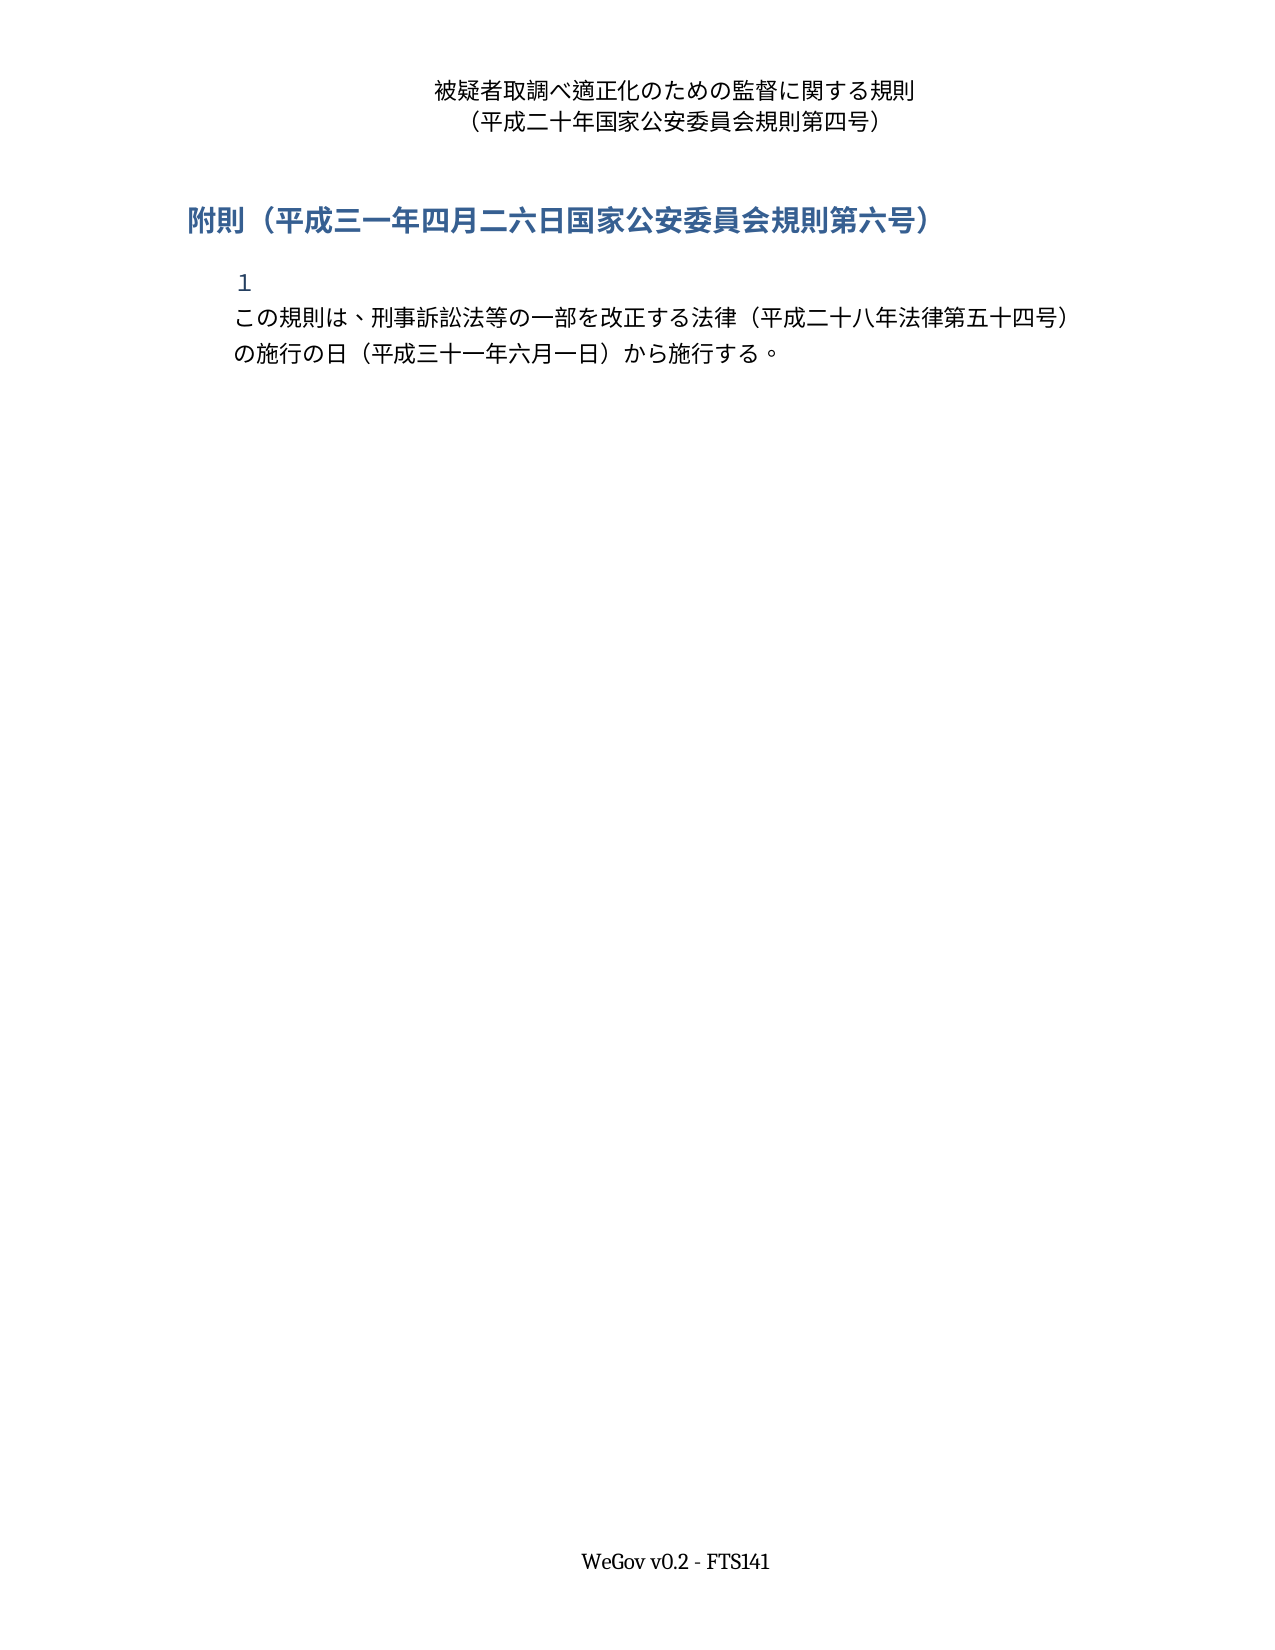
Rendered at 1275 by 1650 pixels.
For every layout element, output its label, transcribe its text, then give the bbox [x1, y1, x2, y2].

text この規則は、刑事訴訟法等の一部を改正する法律（平成二十八年法律第五十四号）の施行の日（平成三十一年六月一日）から施行する。 [233, 302, 1087, 369]
subtitle １ [233, 266, 1087, 298]
subtitle 附則（平成三一年四月二六日国家公安委員会規則第六号） [187, 200, 1087, 240]
